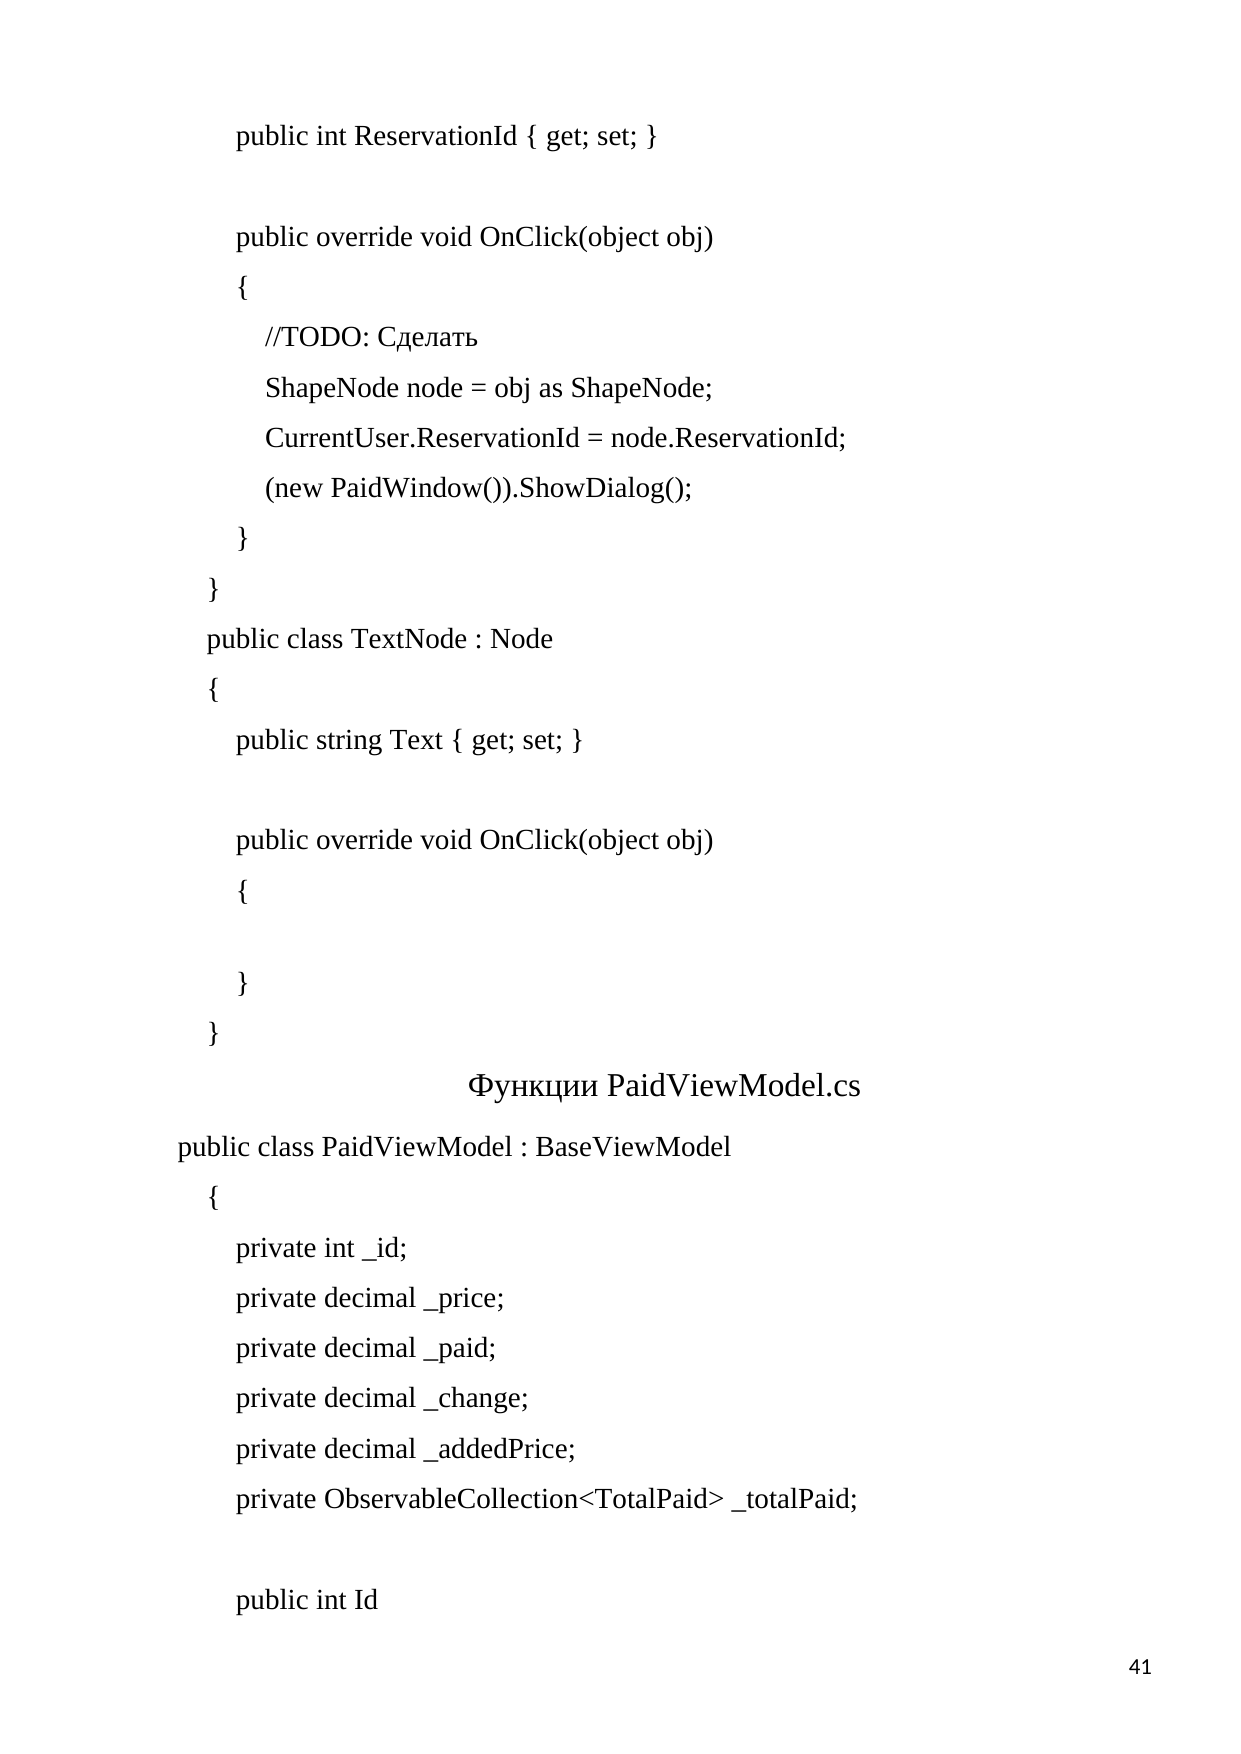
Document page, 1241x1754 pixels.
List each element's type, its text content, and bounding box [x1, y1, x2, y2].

text } [177, 1015, 1152, 1049]
text { [177, 269, 1152, 303]
text private decimal _paid; [177, 1330, 1152, 1364]
text public int Id [177, 1582, 1152, 1615]
text (new PaidWindow()).ShowDialog(); [177, 470, 1152, 504]
text public override void OnClick(object obj) [177, 822, 1152, 856]
text private decimal _change; [177, 1381, 1152, 1414]
text public string Text { get; set; } [177, 722, 1152, 755]
text } [177, 965, 1152, 999]
text public class TextNode : Node [177, 621, 1152, 655]
text private ObservableCollection<TotalPaid> _totalPaid; [177, 1481, 1152, 1515]
text public int ReservationId { get; set; } [177, 118, 1152, 152]
text Функции PaidViewModel.cs [177, 1066, 1152, 1104]
text } [177, 521, 1152, 554]
text //TODO: Сделать [177, 319, 1152, 353]
text { [177, 1179, 1152, 1213]
text private int _id; [177, 1230, 1152, 1263]
text public override void OnClick(object obj) [177, 219, 1152, 252]
text private decimal _addedPrice; [177, 1431, 1152, 1464]
text { [177, 873, 1152, 906]
text ShapeNode node = obj as ShapeNode; [177, 370, 1152, 403]
text } [177, 571, 1152, 604]
text CurrentUser.ReservationId = node.ReservationId; [177, 420, 1152, 453]
text { [177, 672, 1152, 705]
text private decimal _price; [177, 1280, 1152, 1313]
text public class PaidViewModel : BaseViewModel [177, 1129, 1152, 1163]
